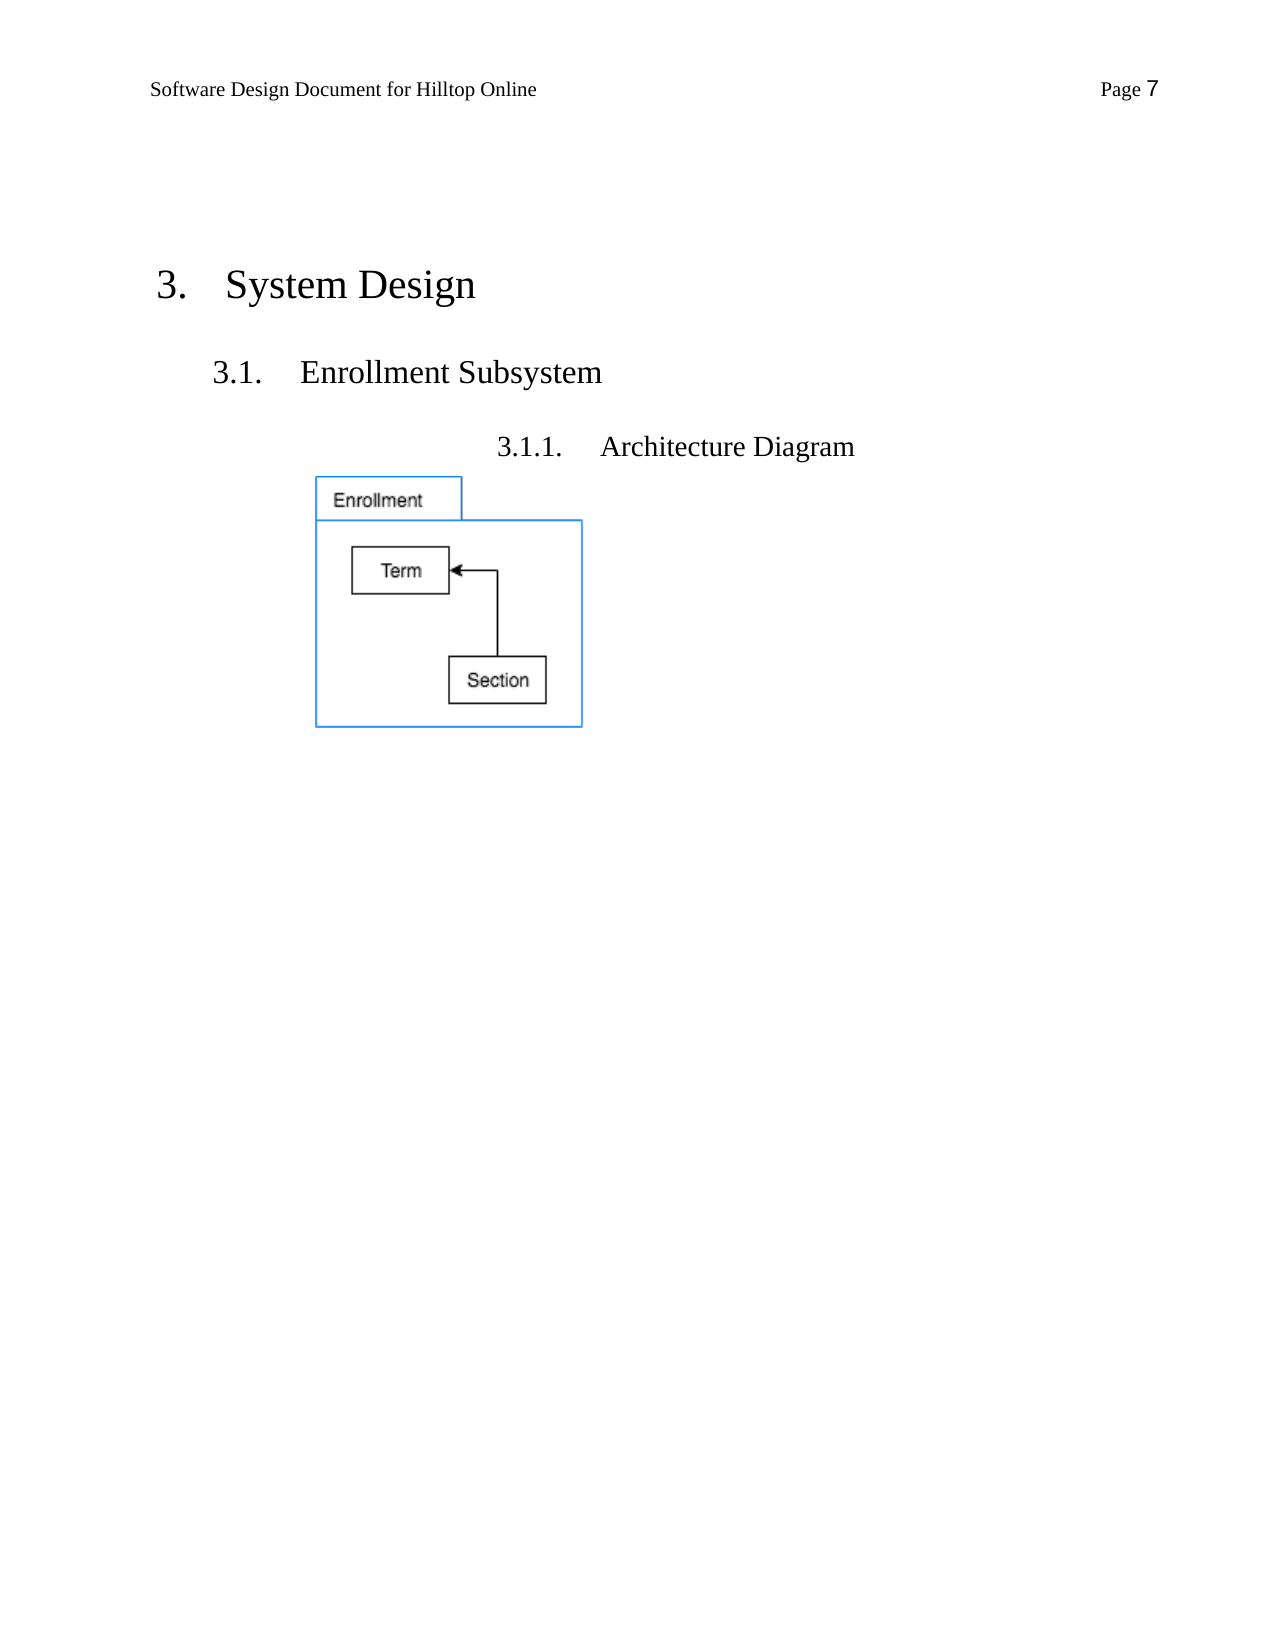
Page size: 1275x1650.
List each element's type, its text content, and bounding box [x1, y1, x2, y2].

subtitle Enrollment Subsystem [262, 352, 1125, 390]
subtitle Architecture Diagram [375, 429, 1125, 463]
subtitle System Design [187, 259, 1125, 307]
